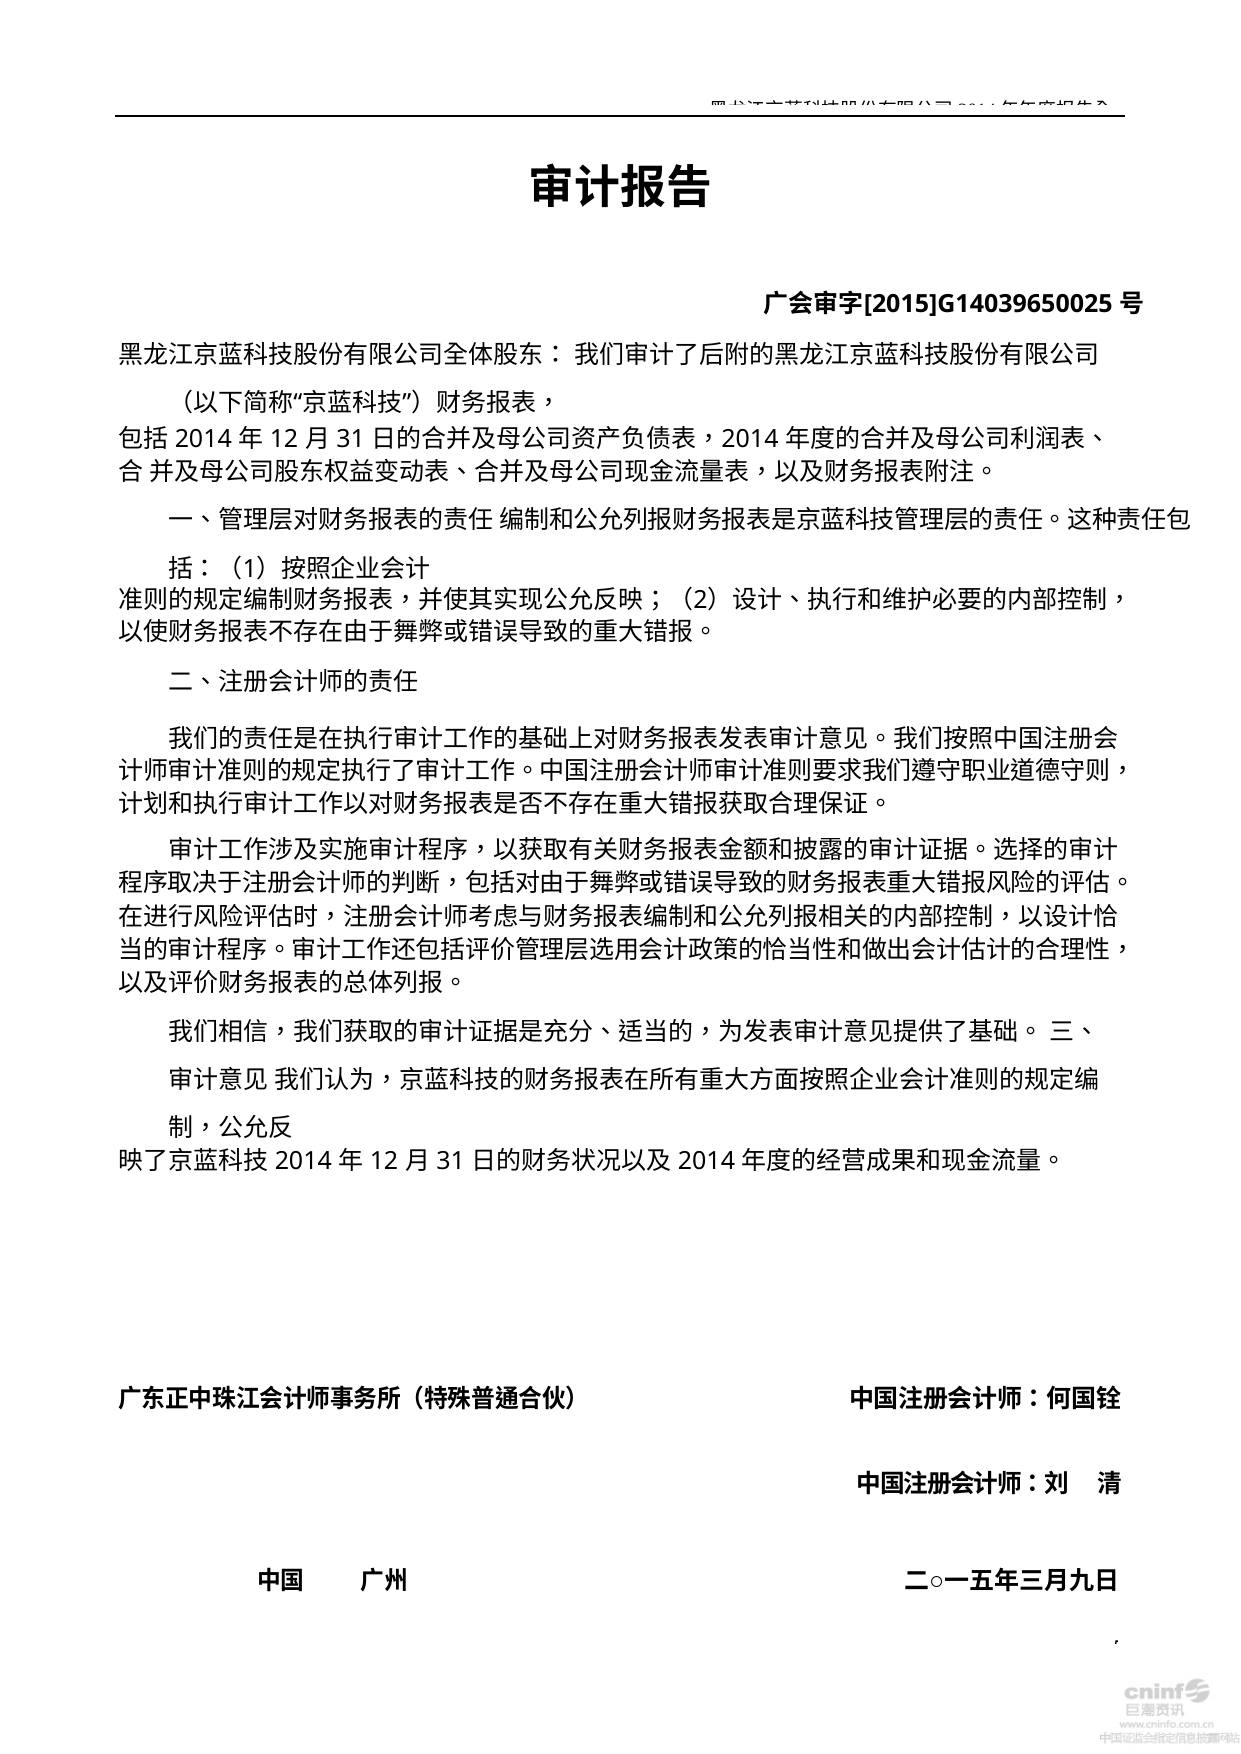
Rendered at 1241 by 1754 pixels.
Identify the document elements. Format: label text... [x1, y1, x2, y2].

subtitle 中国 广州 二○一五年三月九日 [257, 1563, 1240, 1597]
text 以使财务报表不存在由于舞弊或错误导致的重大错报。 二、注册会计师的责任 [118, 613, 720, 698]
text 我们的责任是在执行审计工作的基础上对财务报表发表审计意见。我们按照中国注册会 计师审计准则的规定执行了审计工作。中国注册会计师审计准则要求我们遵守职业道德守则， 计划和执行审计工作以对财务报表是否不存在重大错报获取合理保证。 [118, 721, 1137, 819]
text 包括 2014 年 12 月 31 日的合并及母公司资产负债表，2014 年度的合并及母公司利润表、合 并及母公司股东权益变动表、合并及母公司现金流量表，以及财务报表附注。 [118, 422, 1114, 487]
subtitle 广东正中珠江会计师事务所（特殊普通合伙） 中国注册会计师：何国铨 中国注册会计师：刘 清 [118, 1380, 1122, 1500]
text 审计工作涉及实施审计程序，以获取有关财务报表金额和披露的审计证据。选择的审计 程序取决于注册会计师的判断，包括对由于舞弊或错误导致的财务报表重大错报风险的评估。 在进行风险评估时，注册会计师考虑与财务报表编制和公允列报相关的内部控制，以设计恰 当的审计程序。审计工作还包括评价管理层选用会计政策的恰当性和做出会计估计的合理性， 以及评价财务报表的总体列报。 [118, 832, 1137, 999]
text 黑龙江京蓝科技股份有限公司全体股东： 我们审计了后附的黑龙江京蓝科技股份有限公司（以下简称“京蓝科技”）财务报表， [118, 323, 1120, 419]
picture [1099, 1673, 1241, 1754]
text 一、管理层对财务报表的责任 编制和公允列报财务报表是京蓝科技管理层的责任。这种责任包括：（1）按照企业会计 [168, 490, 1240, 587]
text 我们相信，我们获取的审计证据是充分、适当的，为发表审计意见提供了基础。 三、审计意见 我们认为，京蓝科技的财务报表在所有重大方面按照企业会计准则的规定编制，公允反 [168, 1000, 1120, 1144]
text 审计报告 [102, 155, 1138, 217]
text 映了京蓝科技 2014 年 12 月 31 日的财务状况以及 2014 年度的经营成果和现金流量。 [118, 1144, 1120, 1176]
text 准则的规定编制财务报表，并使其实现公允反映；（2）设计、执行和维护必要的内部控制， [118, 587, 1240, 613]
subtitle 广会审字[2015]G14039650025 号 [763, 286, 1240, 320]
